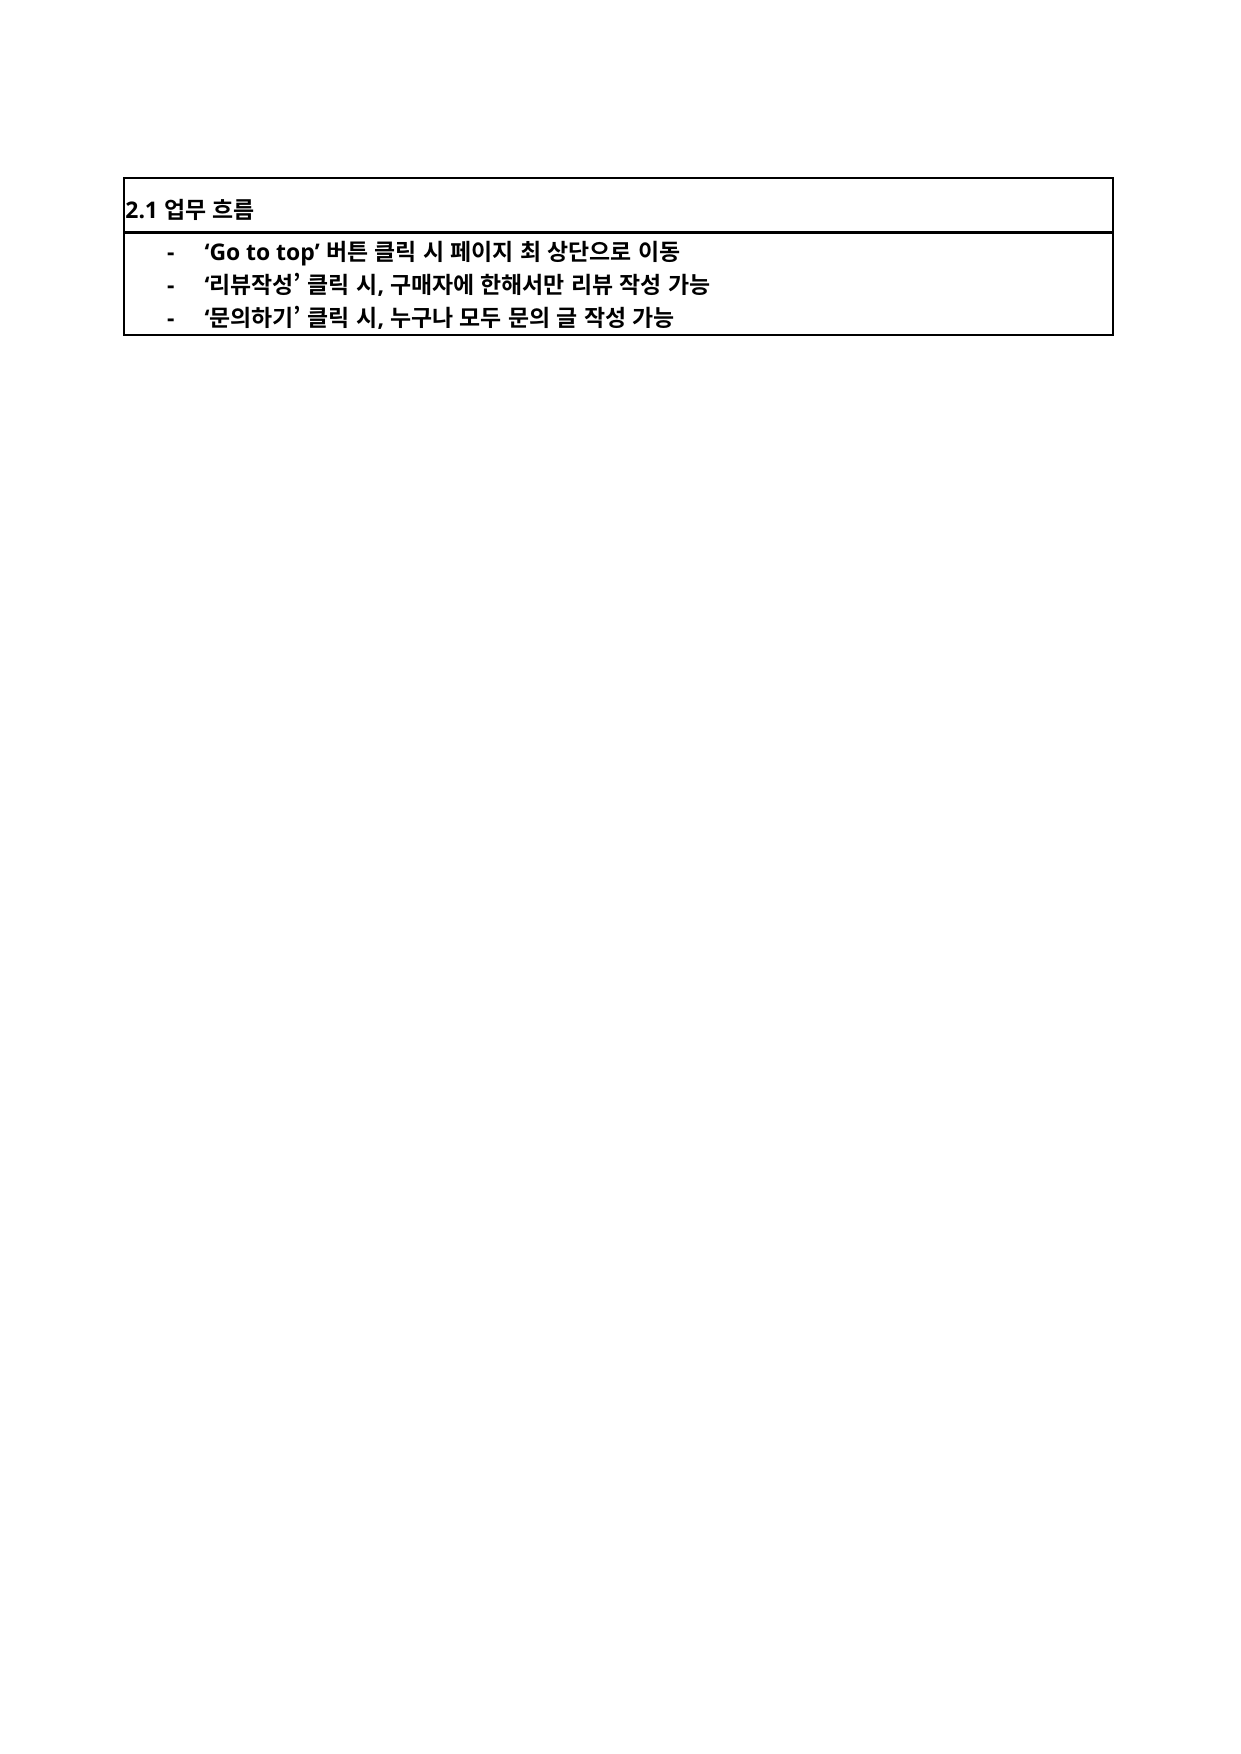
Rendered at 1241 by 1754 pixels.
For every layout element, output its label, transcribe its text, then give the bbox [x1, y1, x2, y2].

table_cell 2.1 업무 흐름 [125, 179, 1112, 231]
table_cell ‘Go to top’ 버튼 클릭 시 페이지 최 상단으로 이동 ‘리뷰작성’ 클릭 시, 구매자에 한해서만 리뷰 작성 가능 ‘문의하기’ 클릭 시, 누구나 모두 문의 글 작성 가능 [125, 234, 1112, 333]
